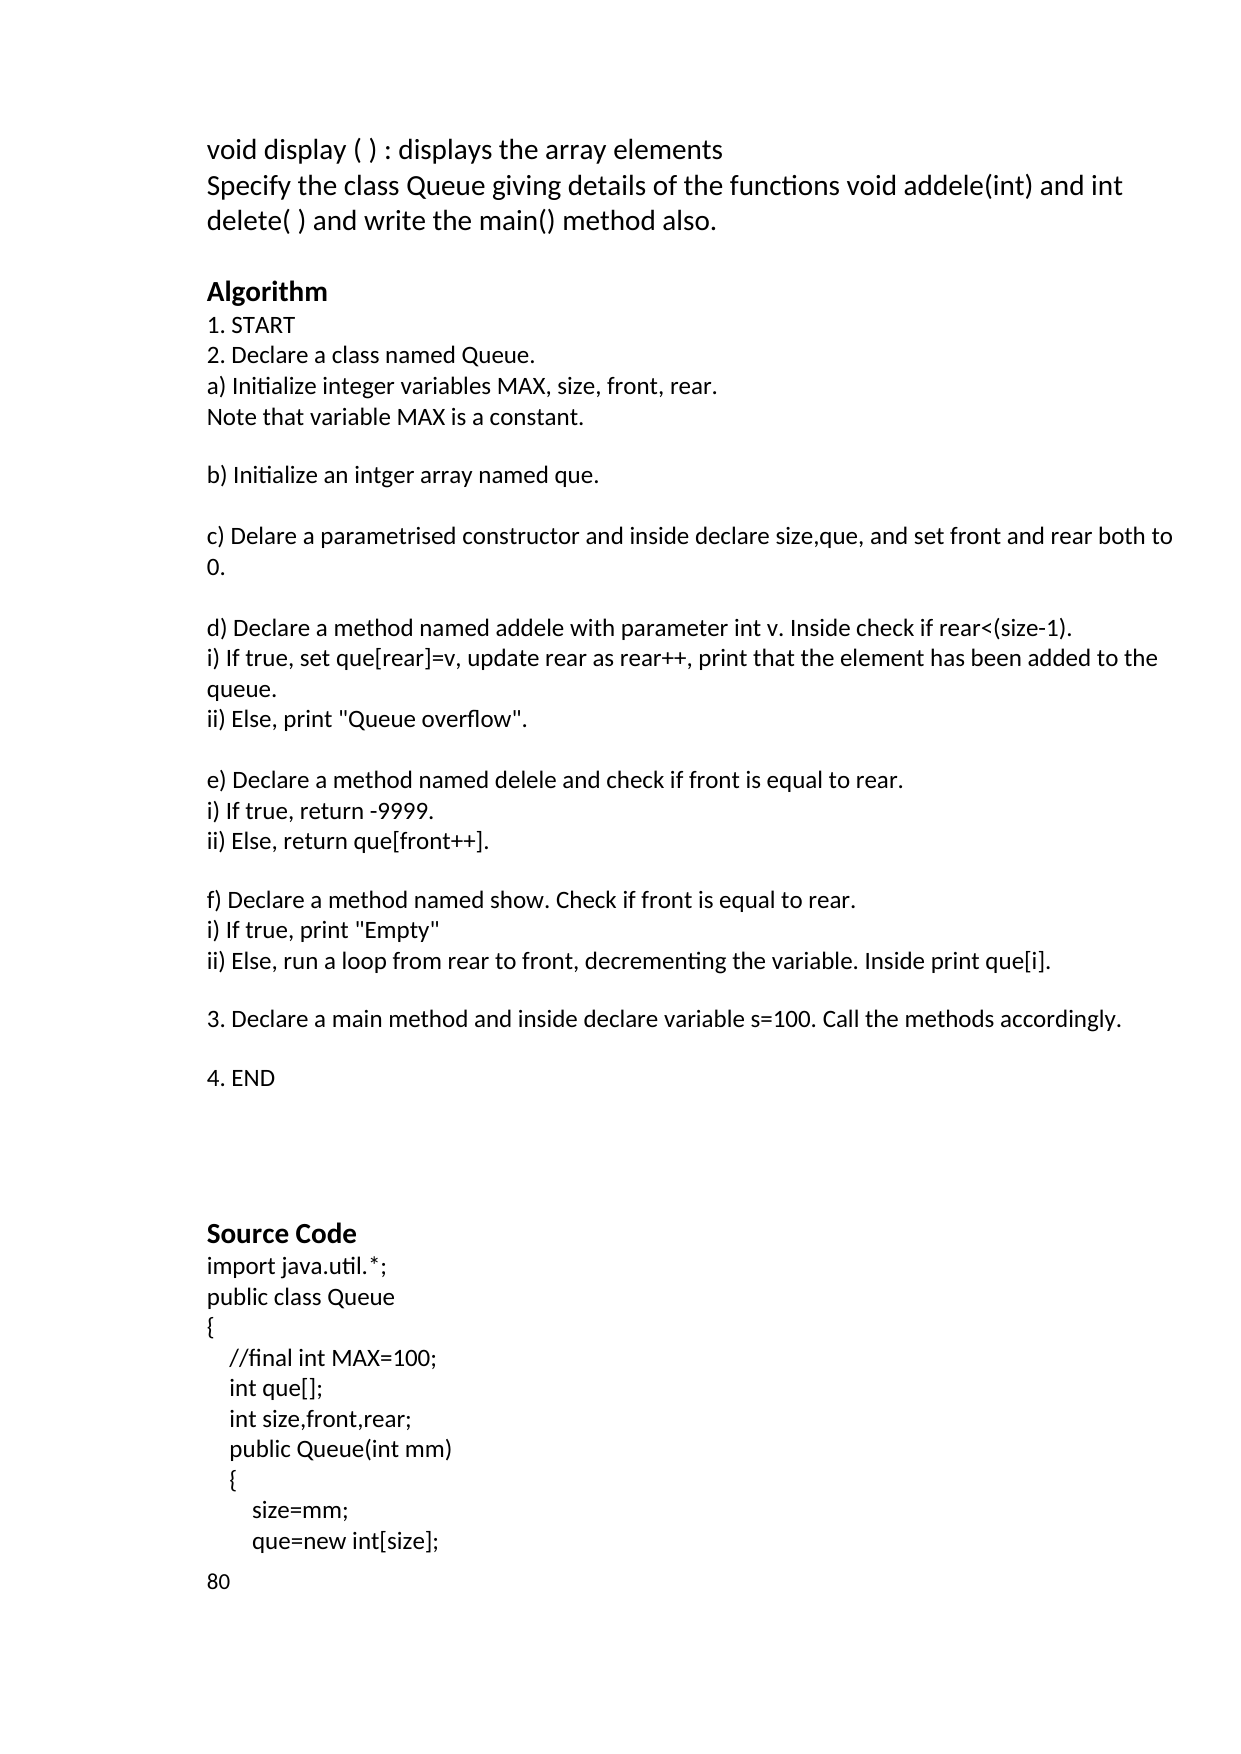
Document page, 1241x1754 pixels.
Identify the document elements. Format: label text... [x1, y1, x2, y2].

text que=new int[size]; [207, 1525, 1181, 1556]
text e) Declare a method named delele and check if front is equal to rear. [207, 764, 1181, 795]
text b) Initialize an intger array named que. [207, 459, 1181, 490]
text Algorithm [207, 273, 1181, 309]
text void display ( ) : displays the array elements [207, 131, 1181, 167]
text int que[]; [207, 1372, 1181, 1403]
text 1. START [207, 309, 1181, 340]
text i) If true, set que[rear]=v, update rear as rear++, print that the element has been added to the queue. [207, 642, 1181, 703]
text 3. Declare a main method and inside declare variable s=100. Call the methods accordingly. [207, 1004, 1181, 1034]
text //final int MAX=100; [207, 1342, 1181, 1372]
text ii) Else, return que[front++]. [207, 826, 1181, 856]
text f) Declare a method named show. Check if front is equal to rear. [207, 884, 1181, 914]
text 2. Declare a class named Queue. [207, 340, 1181, 370]
text c) Delare a parametrised constructor and inside declare size,que, and set front and rear both to 0. [207, 520, 1181, 581]
text ii) Else, run a loop from rear to front, decrementing the variable. Inside print que[i]. [207, 945, 1181, 976]
text { [207, 1311, 1181, 1342]
text size=mm; [207, 1494, 1181, 1525]
text ii) Else, print "Queue overflow". [207, 703, 1181, 734]
text a) Initialize integer variables MAX, size, front, rear. [207, 370, 1181, 401]
text d) Declare a method named addele with parameter int v. Inside check if rear<(size-1). [207, 612, 1181, 642]
text Source Code [207, 1215, 1181, 1250]
text i) If true, return -9999. [207, 795, 1181, 826]
text Note that variable MAX is a constant. [207, 401, 1181, 431]
text Specify the class Queue giving details of the functions void addele(int) and int delete( ) and write the main() method also. [207, 167, 1181, 238]
text public Queue(int mm) [207, 1433, 1181, 1464]
text 4. END [207, 1062, 1181, 1093]
text import java.util.*; [207, 1250, 1181, 1281]
text i) If true, print "Empty" [207, 914, 1181, 945]
text { [207, 1464, 1181, 1494]
text int size,front,rear; [207, 1403, 1181, 1433]
text public class Queue [207, 1281, 1181, 1311]
